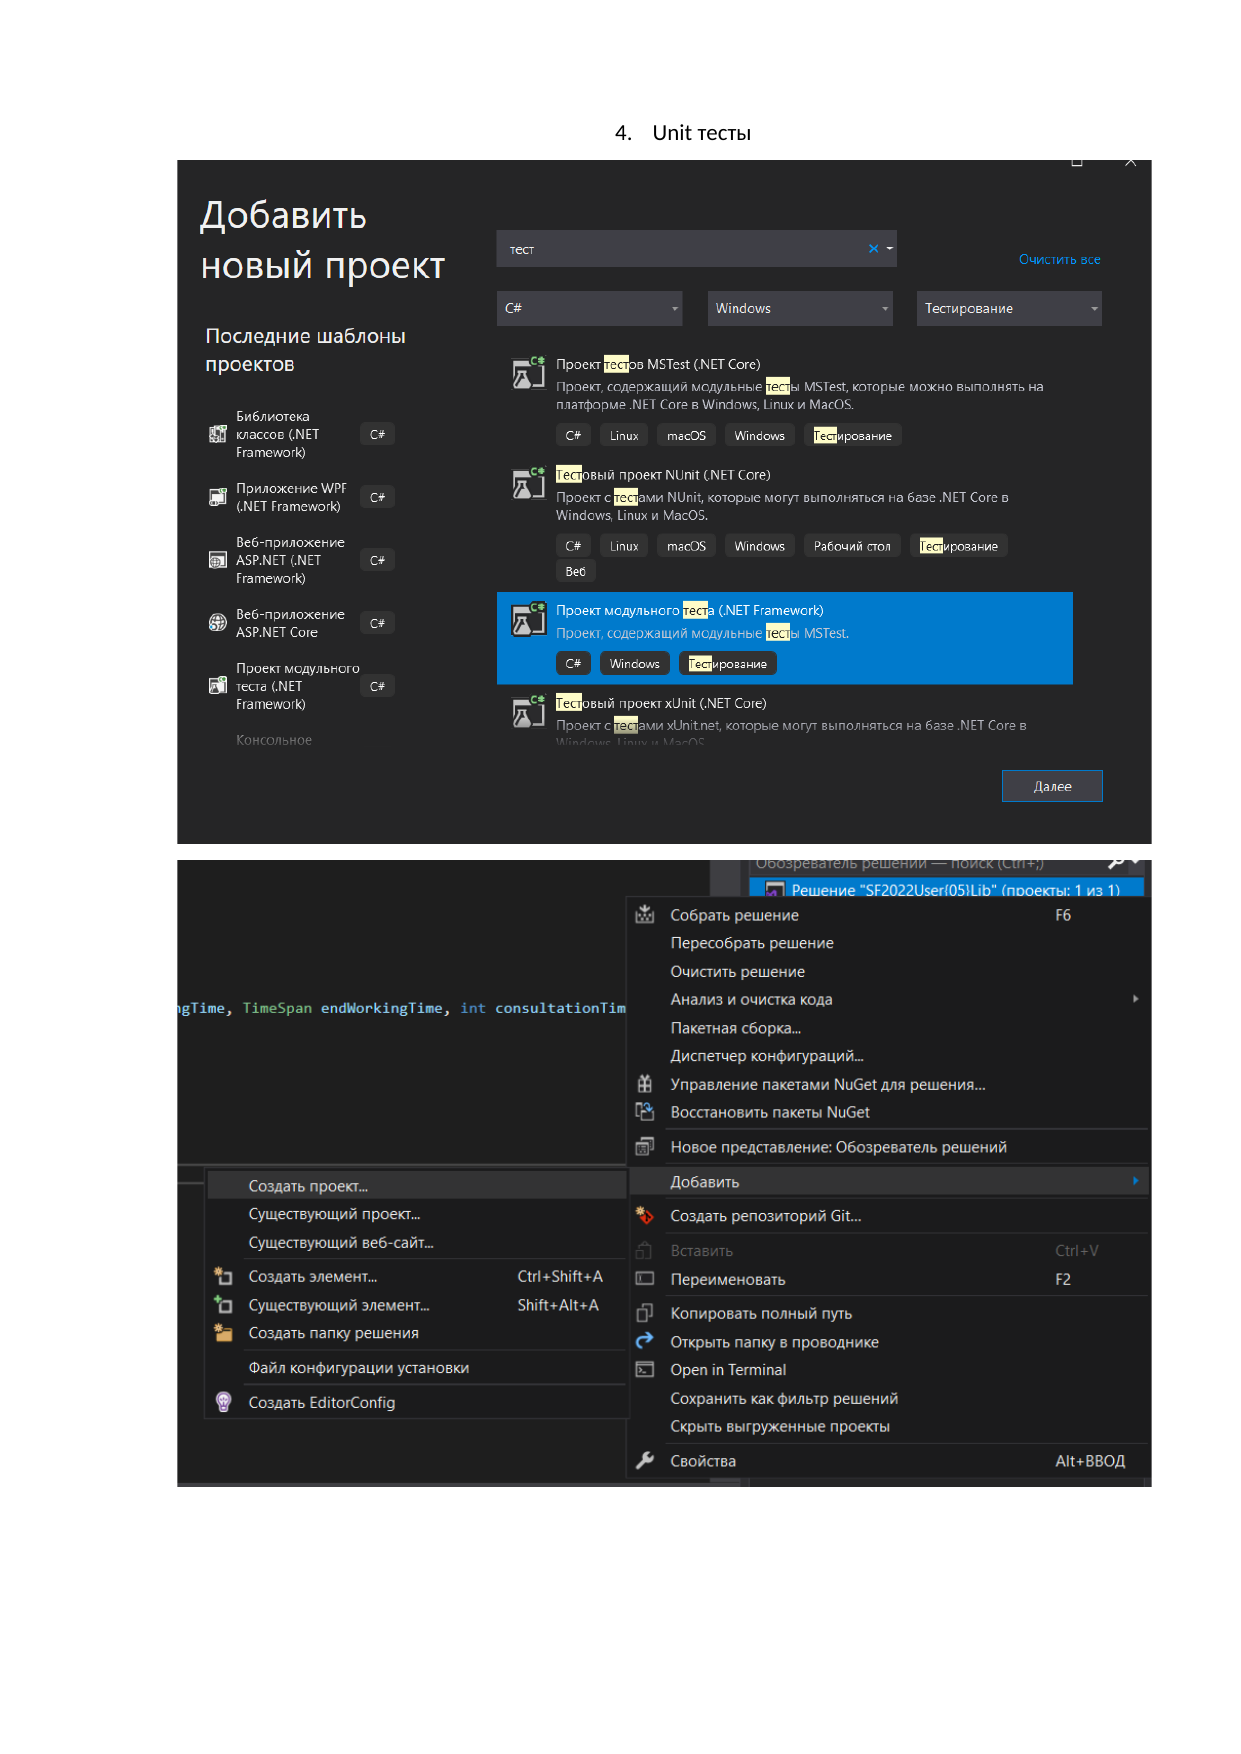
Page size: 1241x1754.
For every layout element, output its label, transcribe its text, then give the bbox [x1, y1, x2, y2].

picture [177, 160, 1152, 844]
subtitle Unit тесты [215, 118, 1152, 146]
picture [177, 860, 1152, 1487]
